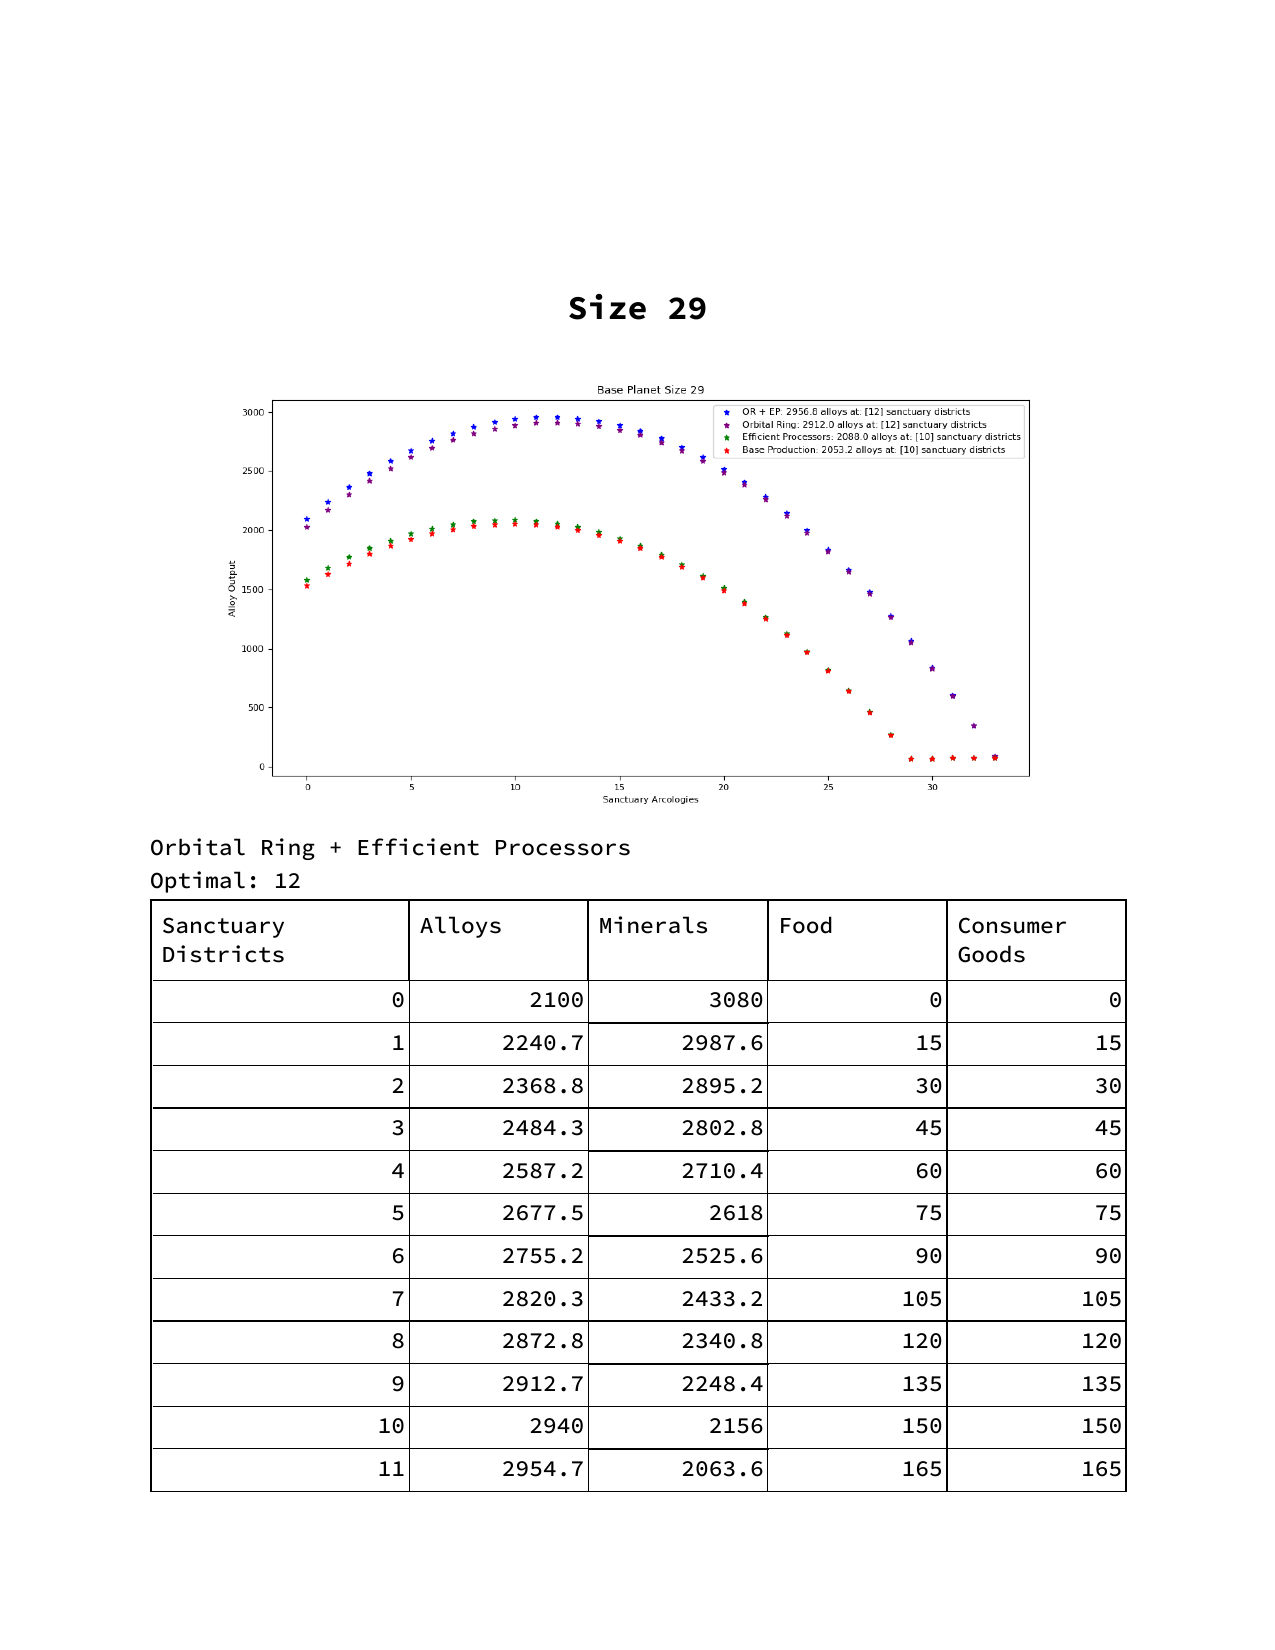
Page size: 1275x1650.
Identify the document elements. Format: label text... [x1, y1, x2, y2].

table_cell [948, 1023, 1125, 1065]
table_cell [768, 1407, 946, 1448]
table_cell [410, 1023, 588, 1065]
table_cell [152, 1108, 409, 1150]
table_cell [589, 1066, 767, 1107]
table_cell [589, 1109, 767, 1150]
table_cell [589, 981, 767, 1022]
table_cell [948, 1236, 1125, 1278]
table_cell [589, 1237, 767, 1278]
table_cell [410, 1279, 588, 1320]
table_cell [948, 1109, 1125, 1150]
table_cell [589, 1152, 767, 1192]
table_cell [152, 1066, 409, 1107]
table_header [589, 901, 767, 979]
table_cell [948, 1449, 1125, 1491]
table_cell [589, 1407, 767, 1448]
picture [150, 341, 1125, 829]
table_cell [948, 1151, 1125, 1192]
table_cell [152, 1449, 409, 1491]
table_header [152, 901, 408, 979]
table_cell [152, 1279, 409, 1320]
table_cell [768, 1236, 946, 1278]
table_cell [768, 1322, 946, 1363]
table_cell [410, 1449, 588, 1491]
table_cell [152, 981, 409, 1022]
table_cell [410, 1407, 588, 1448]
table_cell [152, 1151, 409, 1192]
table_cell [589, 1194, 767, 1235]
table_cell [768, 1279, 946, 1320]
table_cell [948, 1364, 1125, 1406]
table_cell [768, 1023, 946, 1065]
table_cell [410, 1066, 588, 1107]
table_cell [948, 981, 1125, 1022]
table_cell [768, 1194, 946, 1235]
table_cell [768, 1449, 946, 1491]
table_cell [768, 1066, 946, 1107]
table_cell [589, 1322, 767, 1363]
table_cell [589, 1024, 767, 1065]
text Orbital Ring + Efficient Processors [150, 833, 1125, 861]
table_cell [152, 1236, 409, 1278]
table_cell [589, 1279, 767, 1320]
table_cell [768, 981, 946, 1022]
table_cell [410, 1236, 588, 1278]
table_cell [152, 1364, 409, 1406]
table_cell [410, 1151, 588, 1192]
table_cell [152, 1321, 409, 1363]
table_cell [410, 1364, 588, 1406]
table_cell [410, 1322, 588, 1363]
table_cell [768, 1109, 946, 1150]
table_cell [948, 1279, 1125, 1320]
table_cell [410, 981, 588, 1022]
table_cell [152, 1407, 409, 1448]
text Optimal: 12 [150, 866, 1125, 894]
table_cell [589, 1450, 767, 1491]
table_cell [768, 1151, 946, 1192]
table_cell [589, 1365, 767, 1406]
subtitle Size 29 [150, 287, 1125, 329]
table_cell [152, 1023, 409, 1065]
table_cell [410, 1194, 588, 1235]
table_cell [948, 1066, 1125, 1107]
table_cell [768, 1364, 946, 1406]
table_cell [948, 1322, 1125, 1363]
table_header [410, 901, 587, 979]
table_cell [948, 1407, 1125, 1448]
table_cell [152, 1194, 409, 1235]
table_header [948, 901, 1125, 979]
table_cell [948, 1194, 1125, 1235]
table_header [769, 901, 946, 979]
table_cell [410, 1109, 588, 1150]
